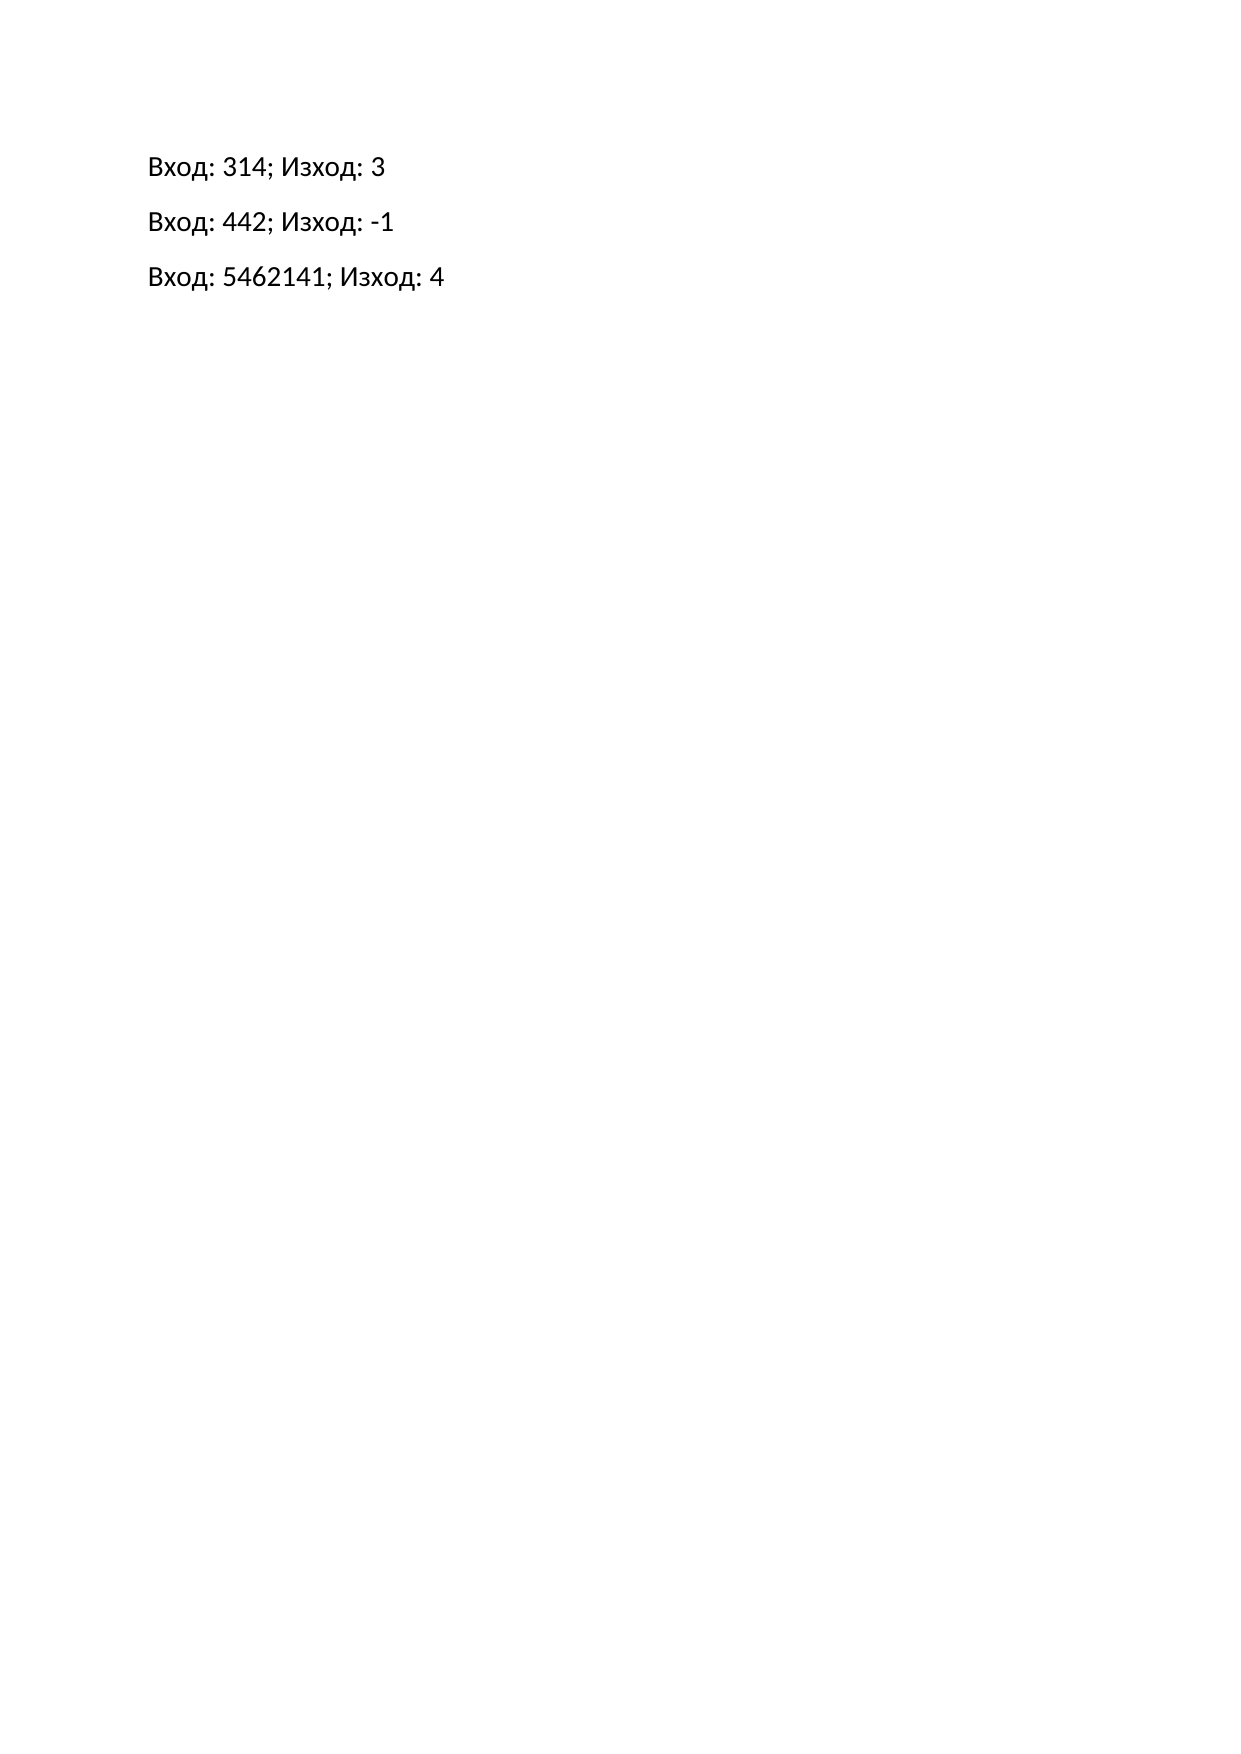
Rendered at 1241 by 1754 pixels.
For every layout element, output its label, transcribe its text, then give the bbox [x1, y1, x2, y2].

text Вход: 442; Изход: -1 [148, 203, 1093, 238]
text Вход: 5462141; Изход: 4 [148, 258, 1093, 293]
text Вход: 314; Изход: 3 [148, 148, 1093, 183]
